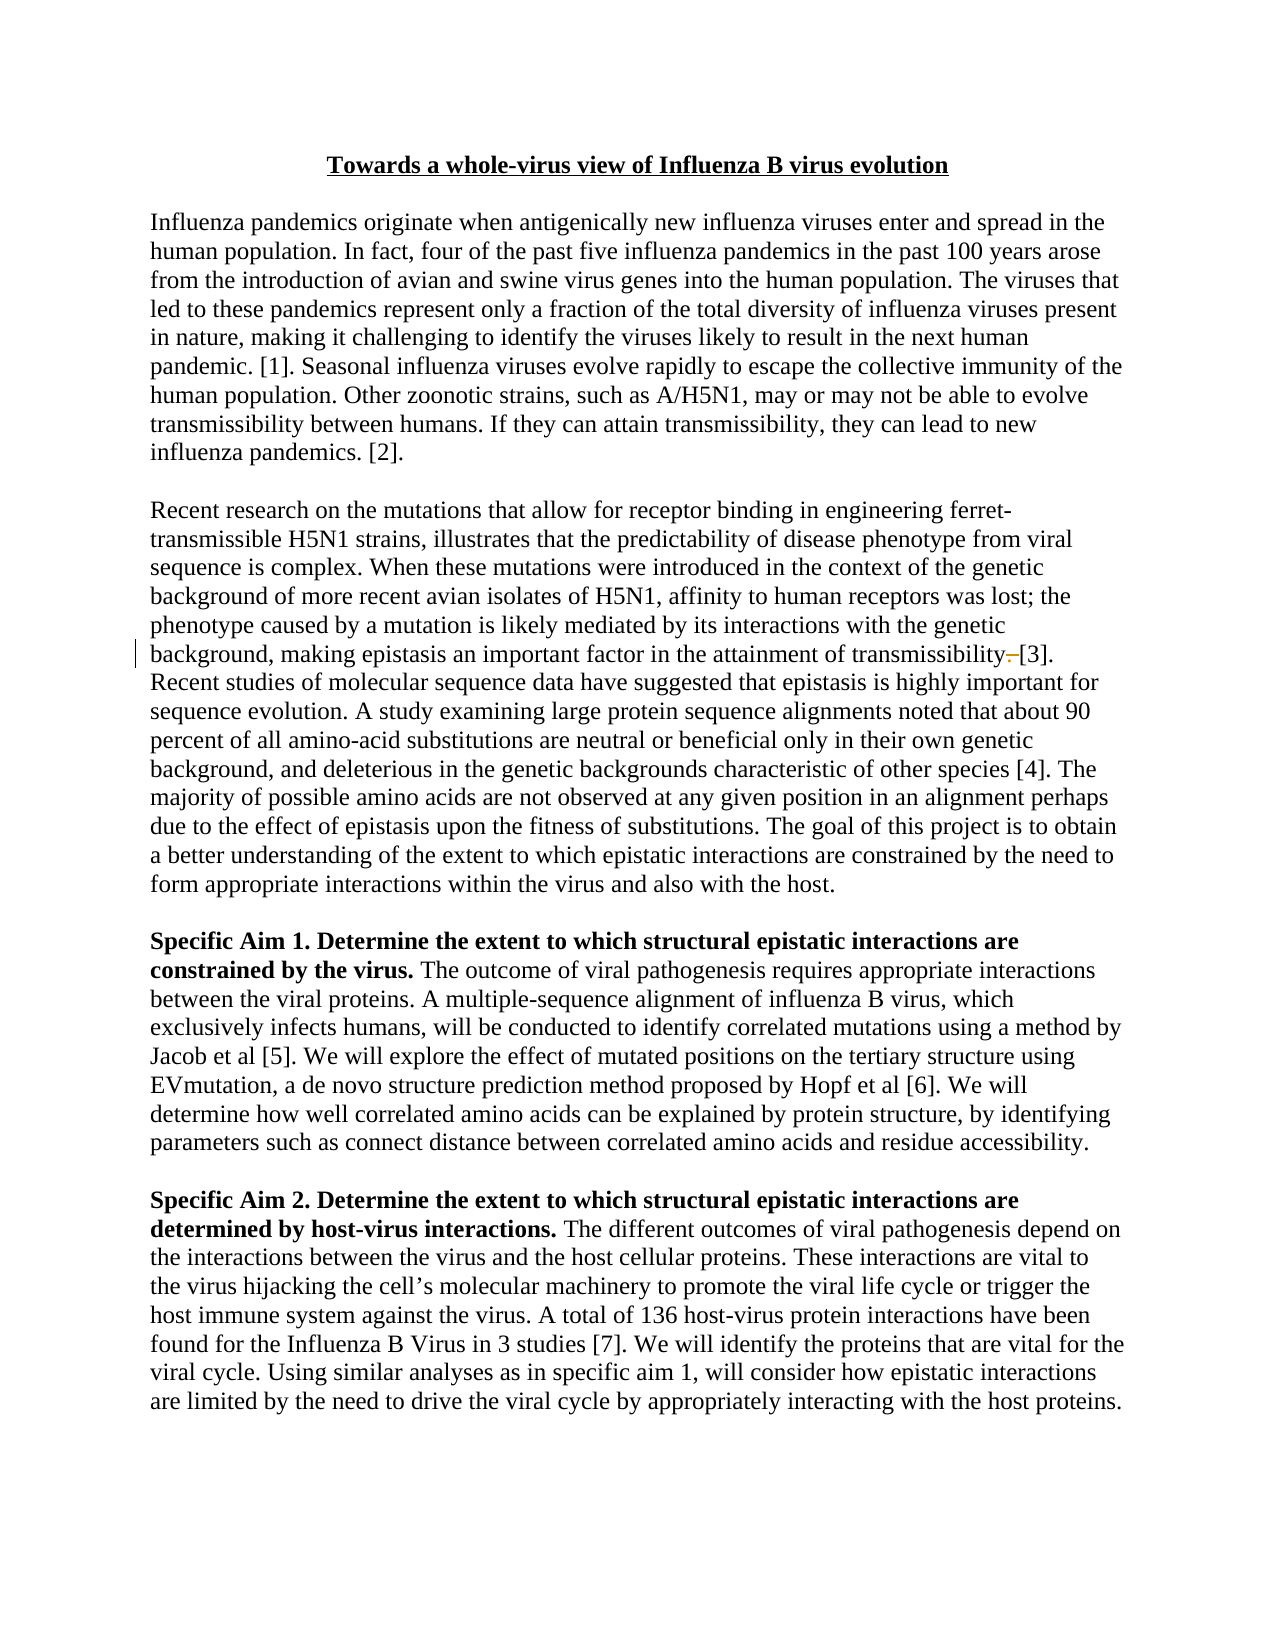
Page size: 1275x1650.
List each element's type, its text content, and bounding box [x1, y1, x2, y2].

text Towards a whole-virus view of Influenza B virus evolution [150, 150, 1125, 179]
text Specific Aim 2. Determine the extent to which structural epistatic interactions are determined by host-virus interactions. The different outcomes of viral pathogenesis depend on the interactions between the virus and the host cellular proteins. These interactions are vital to the virus hijacking the cell’s molecular machinery to promote the viral life cycle or trigger the host immune system against the virus. A total of 136 host-virus protein interactions have been found for the Influenza B Virus in 3 studies [7]. We will identify the proteins that are vital for the viral cycle. Using similar analyses as in specific aim 1, will consider how epistatic interactions are limited by the need to drive the viral cycle by appropriately interacting with the host proteins. [150, 1185, 1125, 1415]
text Influenza pandemics originate when antigenically new influenza viruses enter and spread in the human population. In fact, four of the past five influenza pandemics in the past 100 years arose from the introduction of avian and swine virus genes into the human population. The viruses that led to these pandemics represent only a fraction of the total diversity of influenza viruses present in nature, making it challenging to identify the viruses likely to result in the next human pandemic. [1]. Seasonal influenza viruses evolve rapidly to escape the collective immunity of the human population. Other zoonotic strains, such as A/H5N1, may or may not be able to evolve transmissibility between humans. If they can attain transmissibility, they can lead to new influenza pandemics. [2]. [150, 207, 1125, 466]
text Specific Aim 1. Determine the extent to which structural epistatic interactions are constrained by the virus. The outcome of viral pathogenesis requires appropriate interactions between the viral proteins. A multiple-sequence alignment of influenza B virus, which exclusively infects humans, will be conducted to identify correlated mutations using a method by Jacob et al [5]. We will explore the effect of mutated positions on the tertiary structure using EVmutation, a de novo structure prediction method proposed by Hopf et al [6]. We will determine how well correlated amino acids can be explained by protein structure, by identifying parameters such as connect distance between correlated amino acids and residue accessibility. [150, 926, 1125, 1156]
text Recent research on the mutations that allow for receptor binding in engineering ferret-transmissible H5N1 strains, illustrates that the predictability of disease phenotype from viral sequence is complex. When these mutations were introduced in the context of the genetic background of more recent avian isolates of H5N1, affinity to human receptors was lost; the phenotype caused by a mutation is likely mediated by its interactions with the genetic background, making epistasis an important factor in the attainment of transmissibility[3]. Recent studies of molecular sequence data have suggested that epistasis is highly important for sequence evolution. A study examining large protein sequence alignments noted that about 90 percent of all amino-acid substitutions are neutral or beneficial only in their own genetic background, and deleterious in the genetic backgrounds characteristic of other species [4]. The majority of possible amino acids are not observed at any given position in an alignment perhaps due to the effect of epistasis upon the fitness of substitutions. The goal of this project is to obtain a better understanding of the extent to which epistatic interactions are constrained by the need to form appropriate interactions within the virus and also with the host. [150, 495, 1125, 897]
